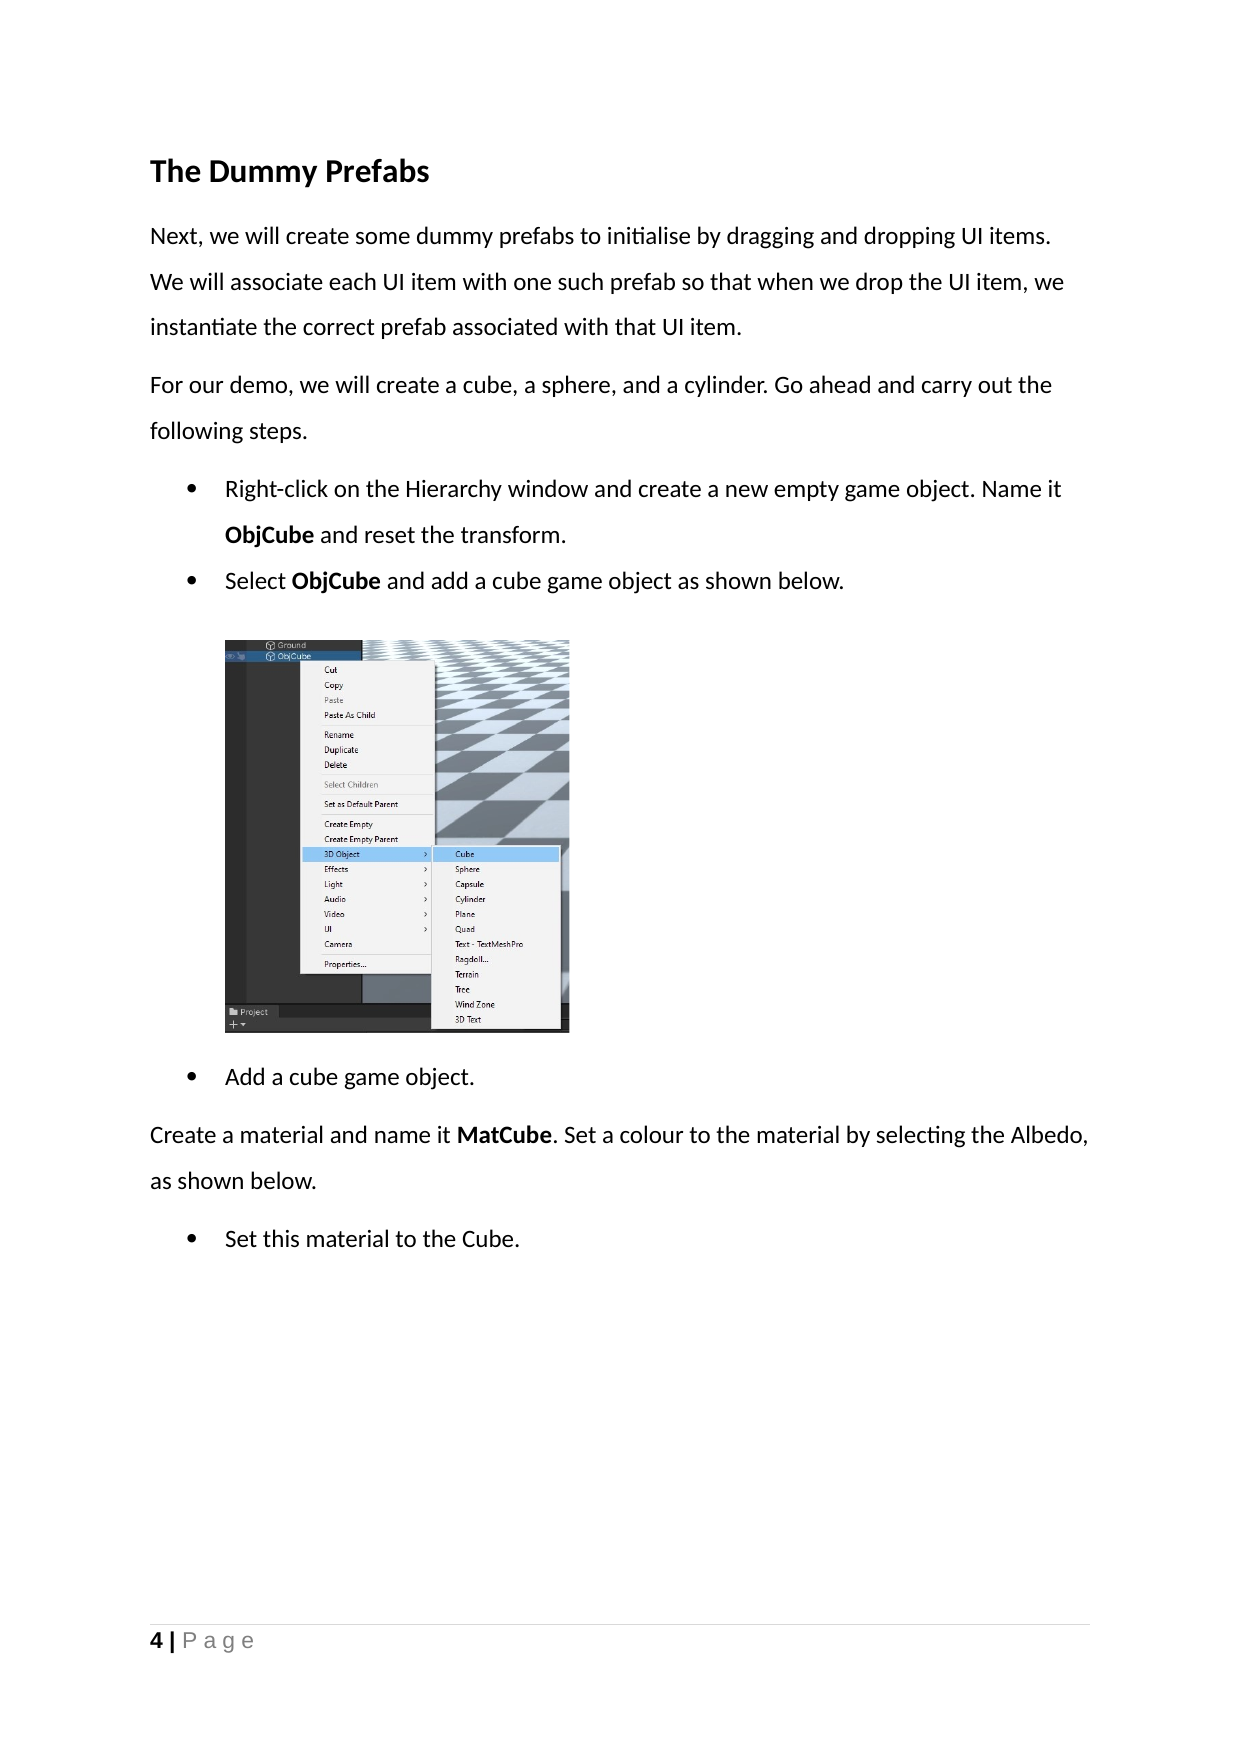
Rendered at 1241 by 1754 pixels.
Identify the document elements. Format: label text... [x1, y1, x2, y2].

list Add a cube game object. [187, 1061, 1090, 1092]
subtitle The Dummy Prefabs [150, 150, 1090, 191]
list Set this material to the Cube. [187, 1224, 1090, 1254]
text For our demo, we will create a cube, a sphere, and a cylinder. Go ahead and carry out the following steps. [150, 369, 1090, 446]
text Next, we will create some dummy prefabs to initialise by dragging and dropping UI items. We will associate each UI item with one such prefab so that when we drop the UI item, we instantiate the correct prefab associated with that UI item. [150, 220, 1090, 342]
list Right-click on the Hierarchy window and create a new empty game object. Name it ObjCube and reset the transform. [187, 473, 1090, 550]
picture [225, 640, 570, 1033]
text Create a material and name it MatCube. Set a colour to the material by selecting the Albedo, as shown below. [150, 1120, 1090, 1196]
list Select ObjCube and add a cube game object as shown below. [187, 565, 1090, 596]
